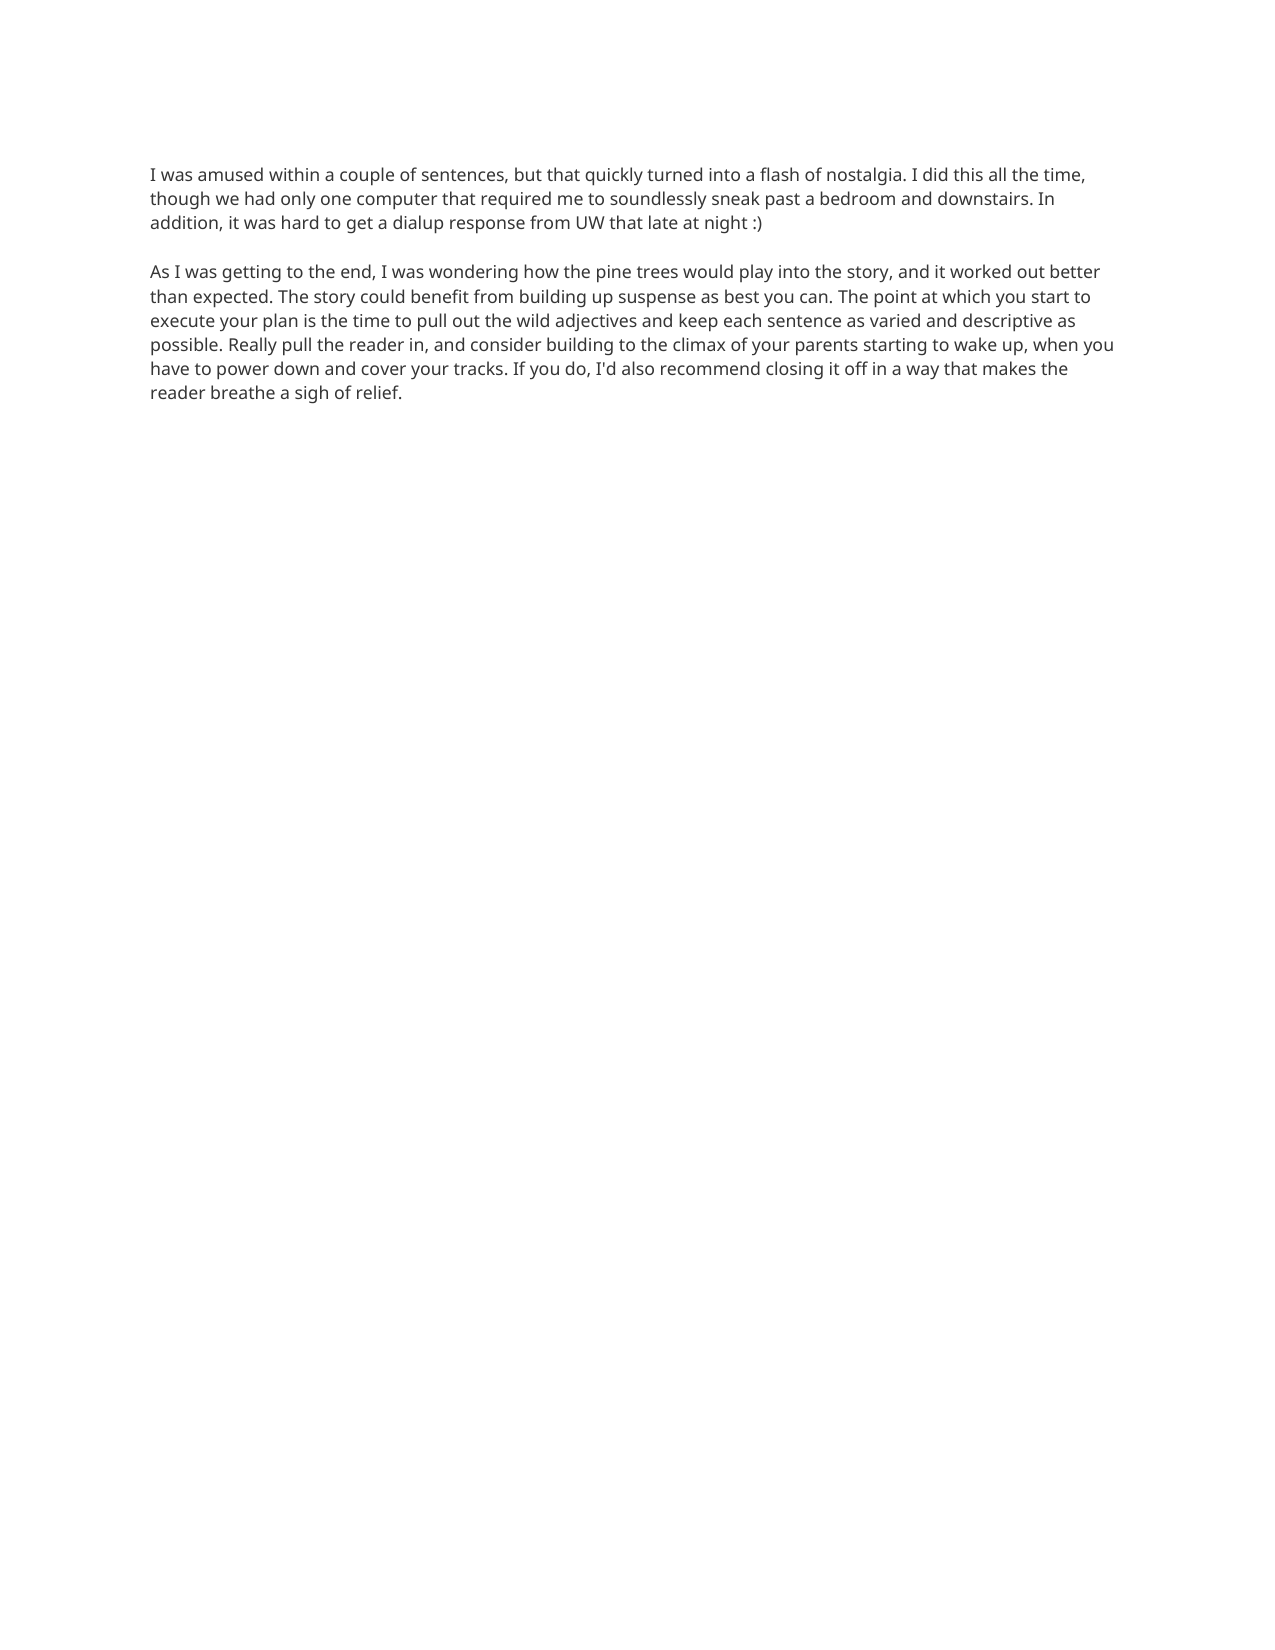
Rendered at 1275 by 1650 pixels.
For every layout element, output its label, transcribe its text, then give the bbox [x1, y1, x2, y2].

text I was amused within a couple of sentences, but that quickly turned into a flash of nostalgia. I did this all the time, though we had only one computer that required me to soundlessly sneak past a bedroom and downstairs. In addition, it was hard to get a dialup response from UW that late at night :) [150, 162, 1125, 235]
text As I was getting to the end, I was wondering how the pine trees would play into the story, and it worked out better than expected. The story could benefit from building up suspense as best you can. The point at which you start to execute your plan is the time to pull out the wild adjectives and keep each sentence as varied and descriptive as possible. Really pull the reader in, and consider building to the climax of your parents starting to wake up, when you have to power down and cover your tracks. If you do, I'd also recommend closing it off in a way that makes the reader breathe a sigh of relief. [150, 260, 1125, 405]
